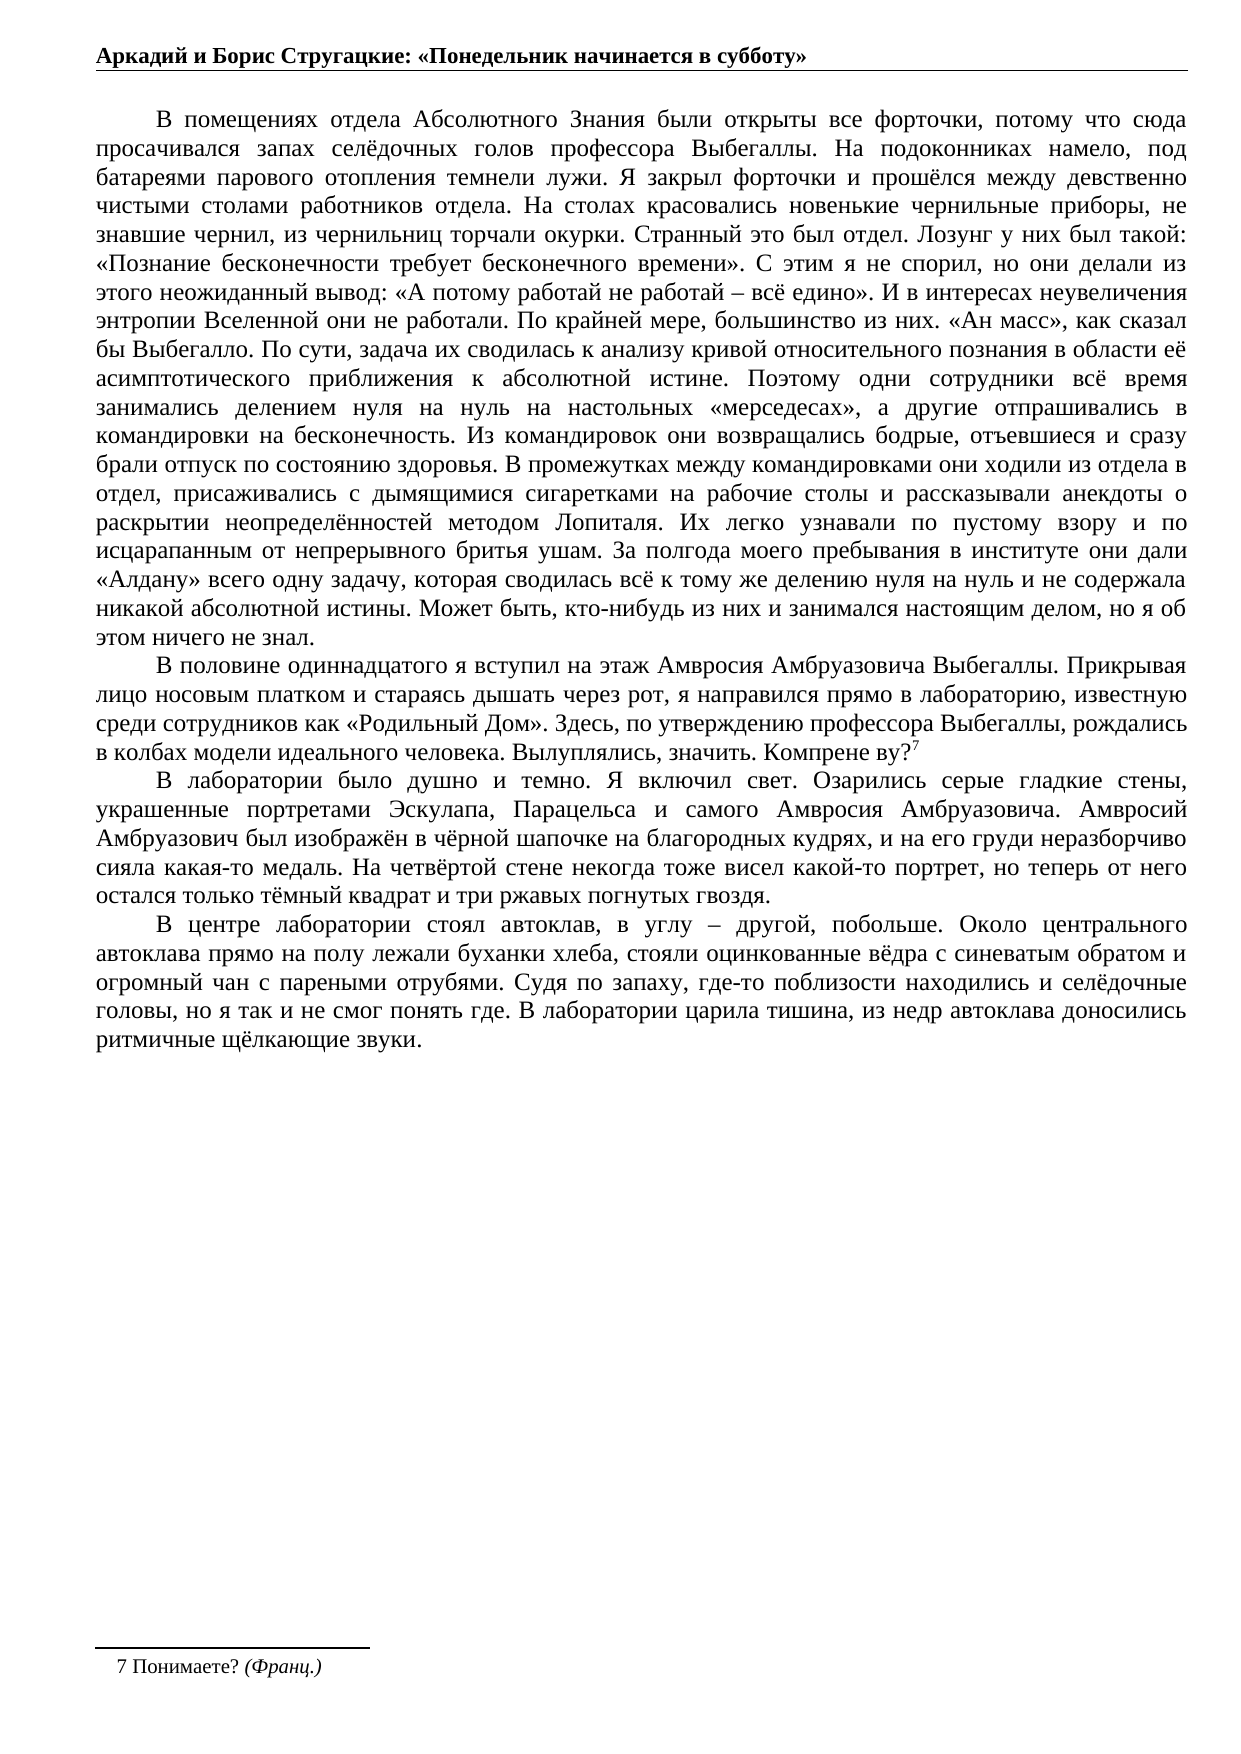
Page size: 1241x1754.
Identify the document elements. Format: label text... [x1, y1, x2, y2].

text В центре лаборатории стоял автоклав, в углу – другой, побольше. Около центрального автоклава прямо на полу лежали буханки хлеба, стояли оцинкованные вёдра с синеватым обратом и огромный чан с пареными отрубями. Судя по запаху, где-то поблизости находились и селёдочные головы, но я так и не смог понять где. В лаборатории царила тишина, из недр автоклава доносились ритмичные щёлкающие звуки. [96, 909, 1188, 1053]
text В помещениях отдела Абсолютного Знания были открыты все форточки, потому что сюда просачивался запах селёдочных голов профессора Выбегаллы. На подоконниках намело, под батареями парового отопления темнели лужи. Я закрыл форточки и прошёлся между девственно чистыми столами работников отдела. На столах красовались новенькие чернильные приборы, не знавшие чернил, из чернильниц торчали окурки. Странный это был отдел. Лозунг у них был такой: «Познание бесконечности требует бесконечного времени». С этим я не спорил, но они делали из этого неожиданный вывод: «А потому работай не работай – всё едино». И в интересах неувеличения энтропии Вселенной они не работали. По крайней мере, большинство из них. «Ан масс», как сказал бы Выбегалло. По сути, задача их сводилась к анализу кривой относительного познания в области её асимптотического приближения к абсолютной истине. Поэтому одни сотрудники всё время занимались делением нуля на нуль на настольных «мерседесах», а другие отпрашивались в командировки на бесконечность. Из командировок они возвращались бодрые, отъевшиеся и сразу брали отпуск по состоянию здоровья. В промежутках между командировками они ходили из отдела в отдел, присаживались с дымящимися сигаретками на рабочие столы и рассказывали анекдоты о раскрытии неопределённостей методом Лопиталя. Их легко узнавали по пустому взору и по исцарапанным от непрерывного бритья ушам. За полгода моего пребывания в институте они дали «Алдану» всего одну задачу, которая сводилась всё к тому же делению нуля на нуль и не содержала никакой абсолютной истины. Может быть, кто-нибудь из них и занимался настоящим делом, но я об этом ничего не знал. [96, 104, 1188, 650]
text В половине одиннадцатого я вступил на этаж Амвросия Амбруазовича Выбегаллы. Прикрывая лицо носовым платком и стараясь дышать через рот, я направился прямо в лабораторию, известную среди сотрудников как «Родильный Дом». Здесь, по утверждению профессора Выбегаллы, рождались в колбах модели идеального человека. Вылуплялись, значить. Компрене ву? [96, 650, 1188, 765]
text В лаборатории было душно и темно. Я включил свет. Озарились серые гладкие стены, украшенные портретами Эскулапа, Парацельса и самого Амвросия Амбруазовича. Амвросий Амбруазович был изображён в чёрной шапочке на благородных кудрях, и на его груди неразборчиво сияла какая-то медаль. На четвёртой стене некогда тоже висел какой-то портрет, но теперь от него остался только тёмный квадрат и три ржавых погнутых гвоздя. [96, 765, 1188, 909]
